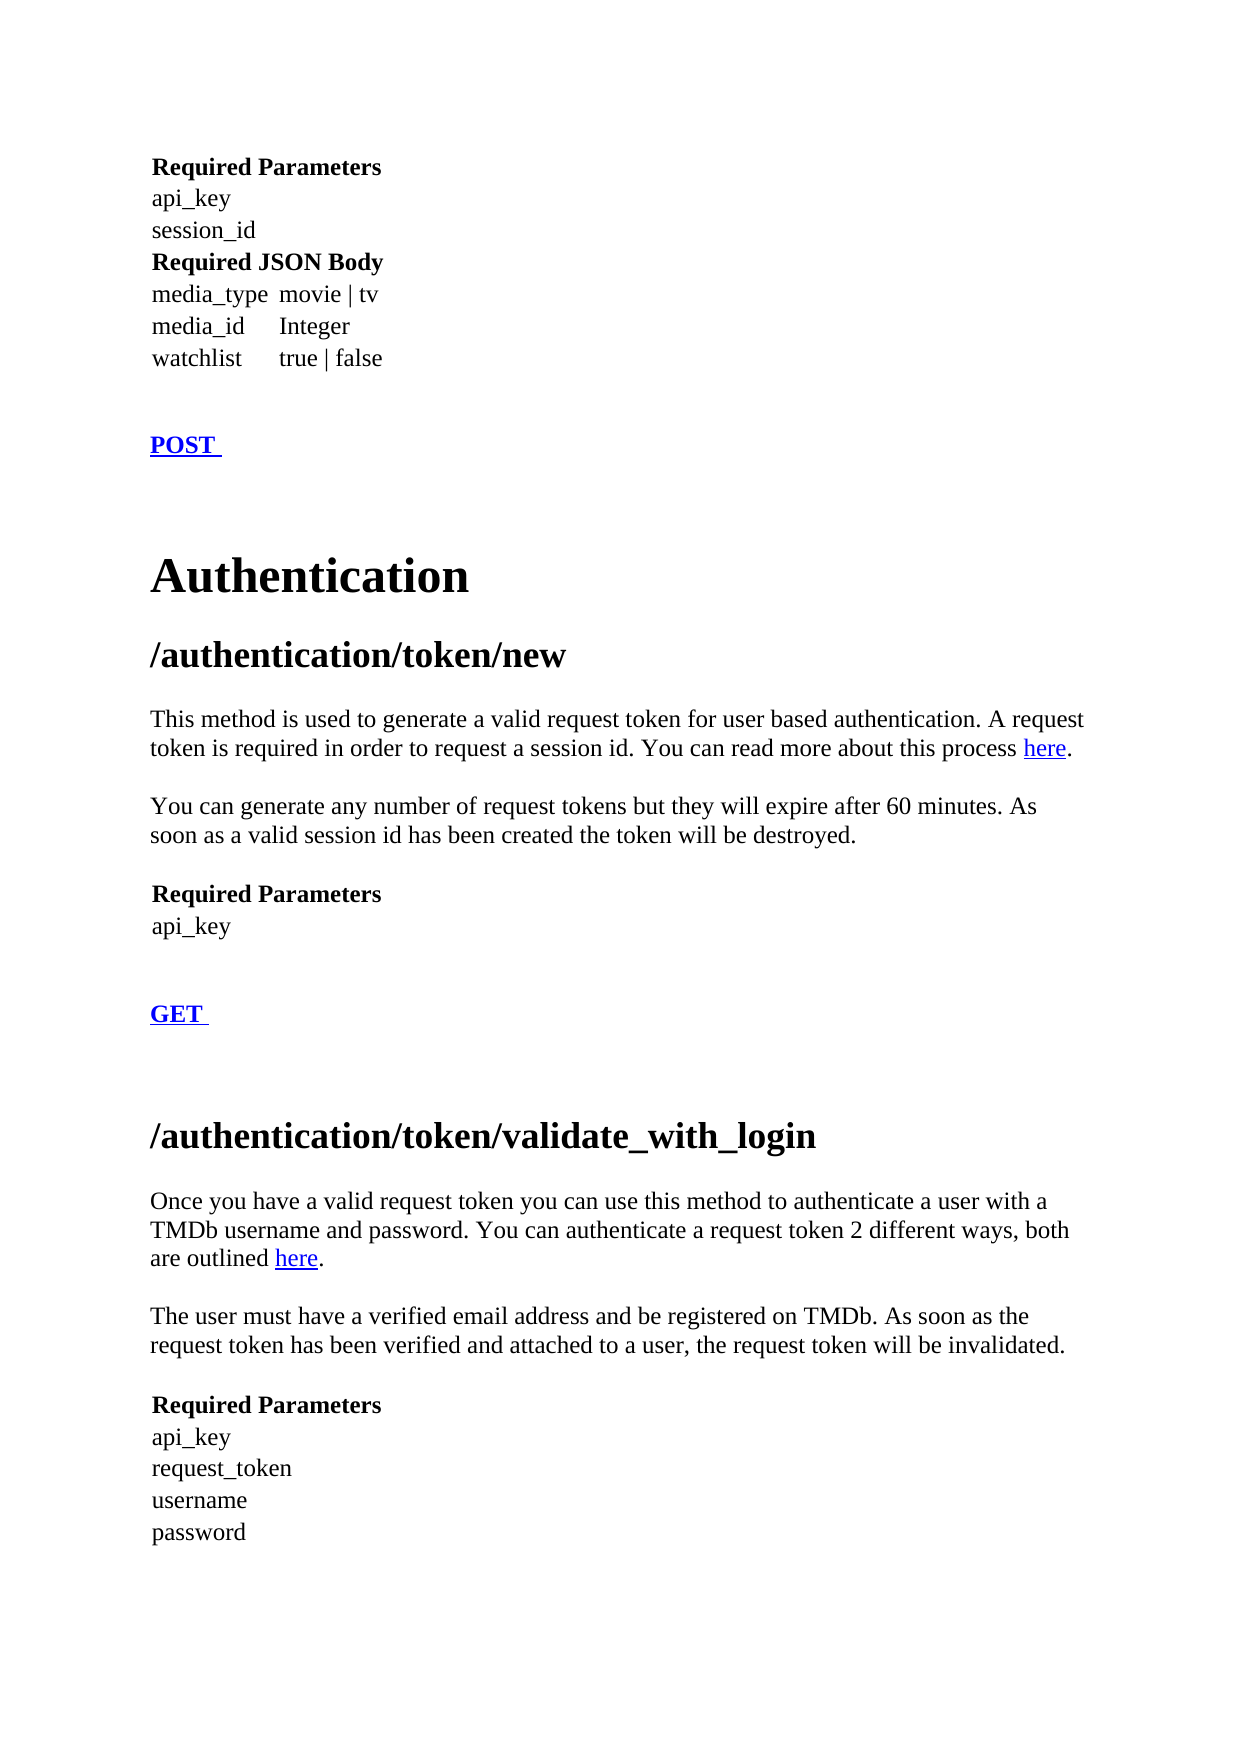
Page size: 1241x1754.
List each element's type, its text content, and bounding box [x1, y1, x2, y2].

text You can generate any number of request tokens but they will expire after 60 minutes. As soon as a valid session id has been created the token will be destroyed. [150, 791, 1090, 848]
table_header Required Parameters [150, 878, 389, 909]
text The user must have a verified email address and be registered on TMDb. As soon as the request token has been verified and attached to a user, the request token will be invalidated. [150, 1301, 1090, 1359]
text Authentication [150, 545, 1090, 603]
text /authentication/token/validate_with_login [150, 1114, 1090, 1157]
table_cell api_key [150, 182, 391, 214]
table_cell media_type [150, 278, 277, 309]
table_cell media_id [150, 309, 277, 341]
table_cell Integer [277, 309, 391, 341]
table_cell api_key [150, 1420, 389, 1452]
table_cell request_token [150, 1452, 389, 1484]
table_header Required Parameters [150, 1388, 389, 1420]
table_cell api_key [150, 910, 389, 941]
text This method is used to generate a valid request token for user based authentication. A request token is required in order to request a session id. You can read more about this process here. [150, 704, 1090, 762]
table_cell movie | tv [277, 278, 391, 309]
text POST [150, 430, 1090, 459]
text Once you have a valid request token you can use this method to authenticate a user with a TMDb username and password. You can authenticate a request token 2 different ways, both are outlined here. [150, 1186, 1090, 1272]
table_cell session_id [150, 214, 391, 246]
table_cell true | false [277, 341, 391, 373]
table_cell Required JSON Body [150, 246, 391, 277]
text /authentication/token/new [150, 632, 1090, 675]
table_cell watchlist [150, 341, 277, 373]
text GET [150, 999, 1090, 1027]
table_cell username [150, 1484, 389, 1516]
table_header Required Parameters [150, 150, 391, 182]
table_cell password [150, 1516, 389, 1547]
